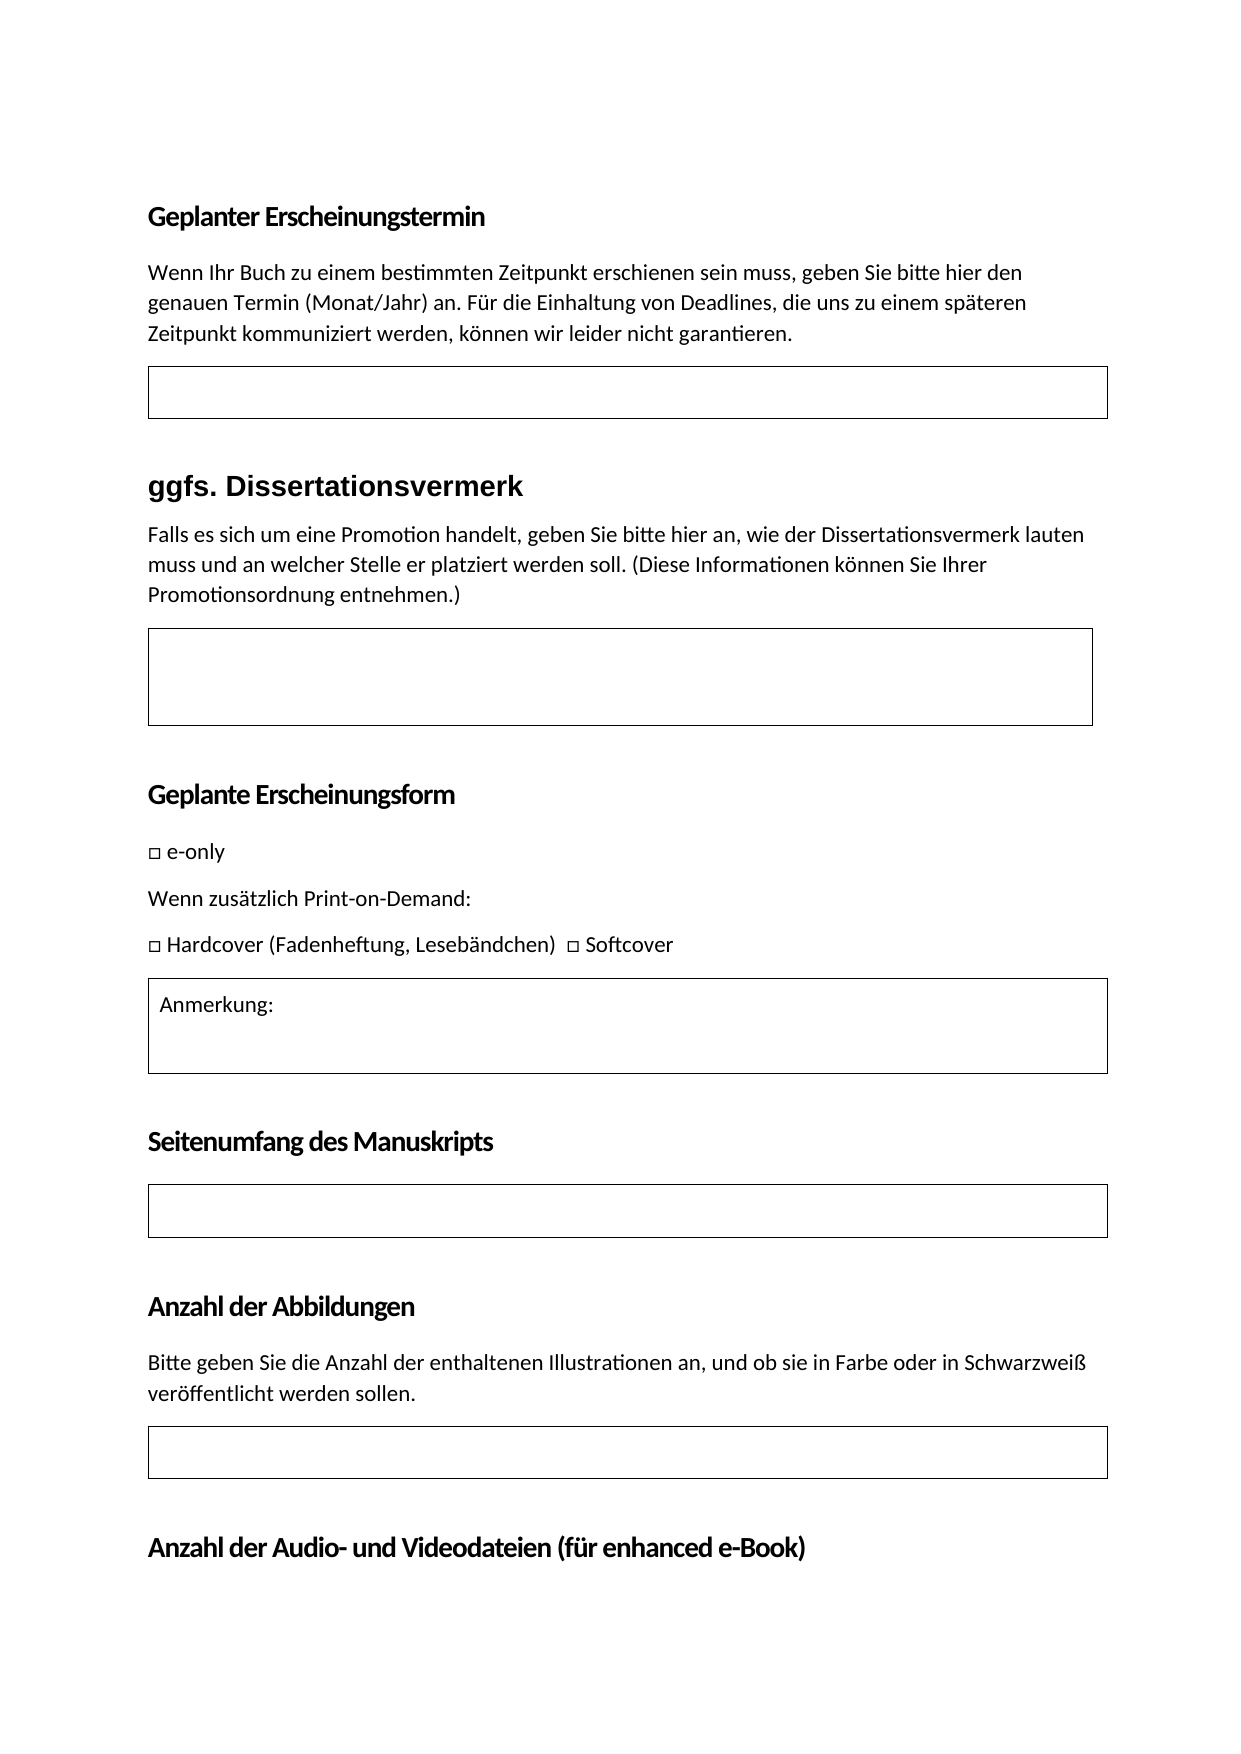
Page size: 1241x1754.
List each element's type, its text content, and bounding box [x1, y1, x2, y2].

title Seitenumfang des Manuskripts [148, 1123, 1093, 1159]
text Wenn zusätzlich Print-on-Demand: [148, 884, 1093, 912]
text Bitte geben Sie die Anzahl der enthaltenen Illustrationen an, und ob sie in Farbe oder in Schwarzweiß veröffentlicht werden sollen. [148, 1348, 1093, 1407]
text □ Hardcover (Fadenheftung, Lesebändchen) □ Softcover [148, 931, 1093, 958]
text ggfs. Dissertationsvermerk [148, 469, 1093, 503]
table_header [149, 367, 1107, 418]
text □ e-only [148, 837, 1093, 865]
title Anzahl der Abbildungen [148, 1288, 1093, 1323]
table_header [149, 629, 1092, 725]
text Wenn Ihr Buch zu einem bestimmten Zeitpunkt erschienen sein muss, geben Sie bitte hier den genauen Termin (Monat/Jahr) an. Für die Einhaltung von Deadlines, die uns zu einem späteren Zeitpunkt kommuniziert werden, können wir leider nicht garantieren. [148, 258, 1093, 347]
title Anzahl der Audio- und Videodateien (für enhanced e-Book) [148, 1529, 1093, 1565]
table_header [149, 1427, 1107, 1478]
text Falls es sich um eine Promotion handelt, geben Sie bitte hier an, wie der Dissertationsvermerk lauten muss und an welcher Stelle er platziert werden soll. (Diese Informationen können Sie Ihrer Promotionsordnung entnehmen.) [148, 520, 1093, 609]
table_header Anmerkung: [149, 979, 1107, 1072]
table_header [149, 1185, 1107, 1237]
title Geplanter Erscheinungstermin [148, 198, 1093, 233]
title Geplante Erscheinungsform [148, 776, 1093, 812]
